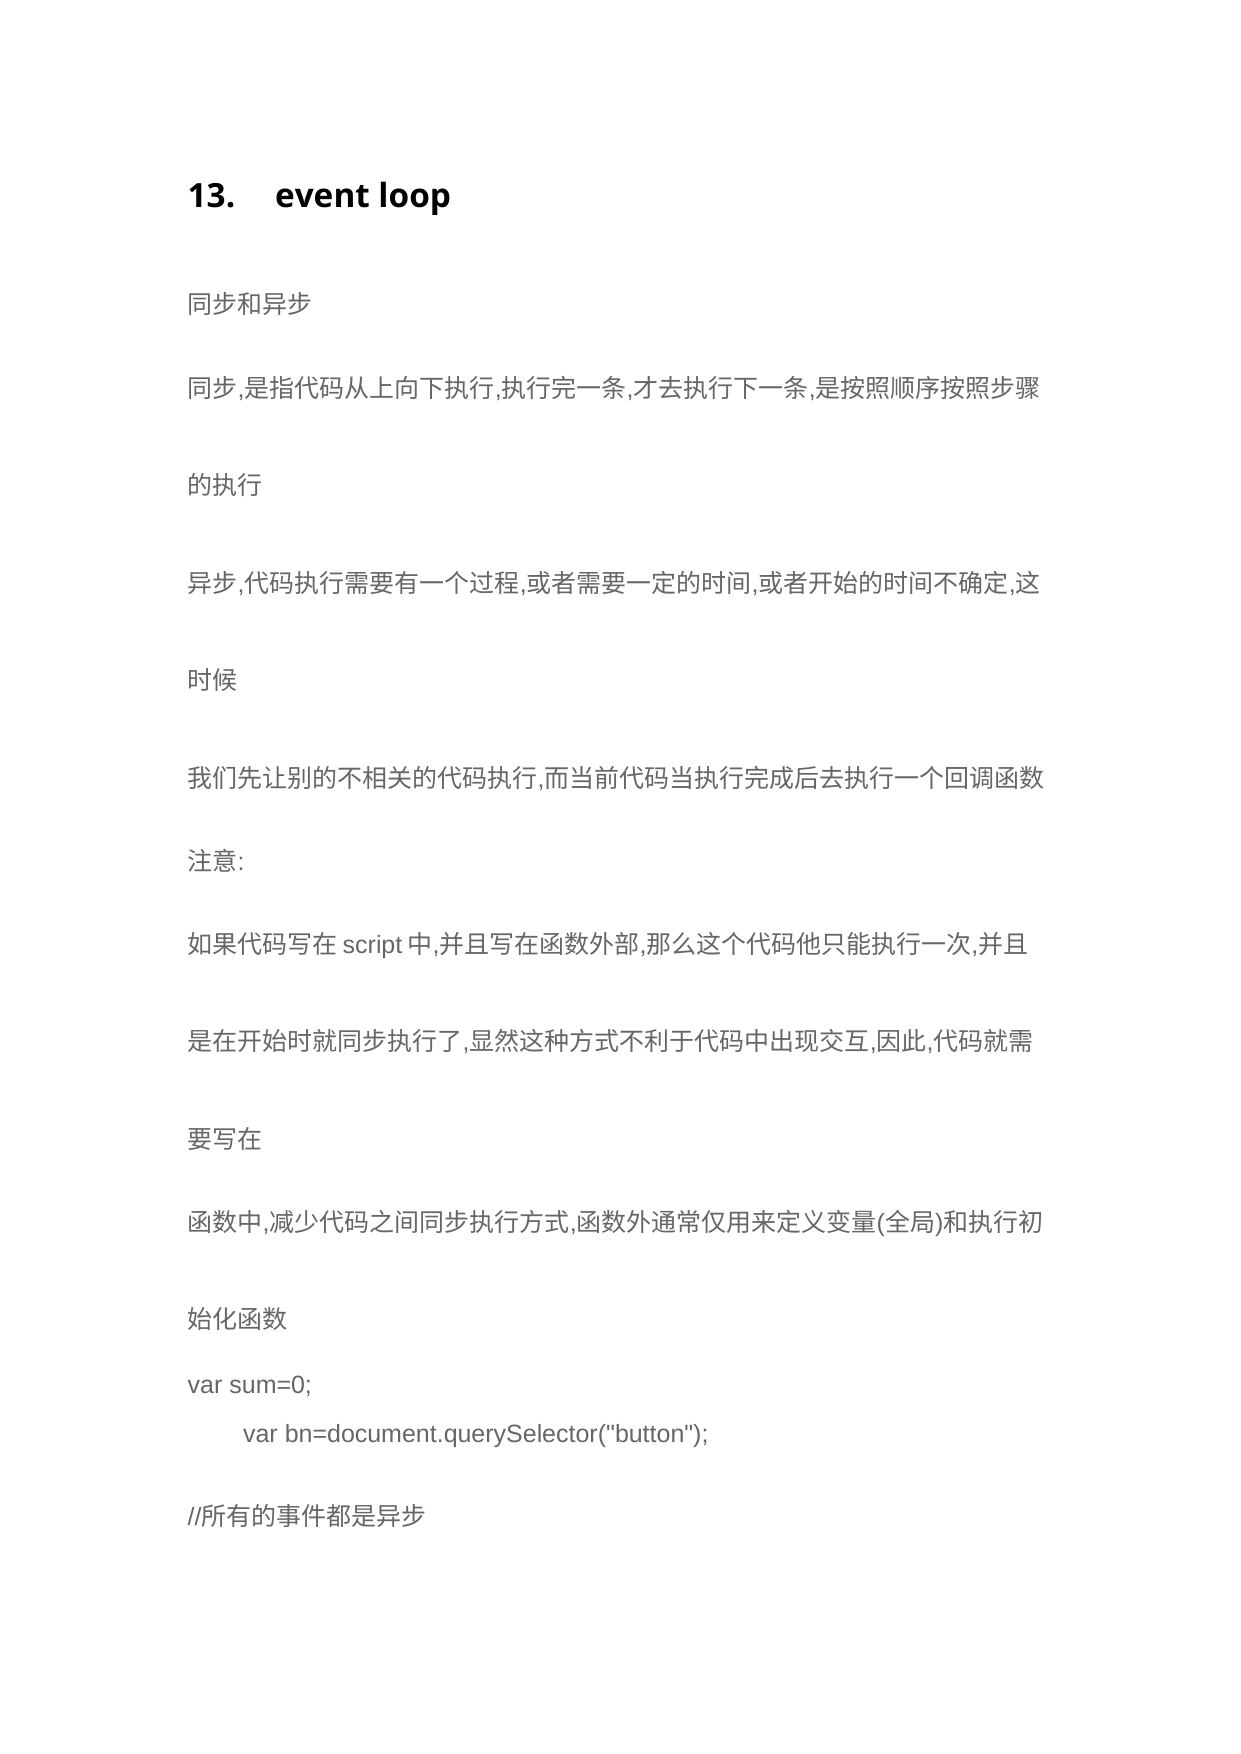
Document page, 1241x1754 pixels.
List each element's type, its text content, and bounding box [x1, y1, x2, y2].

list event loop [187, 162, 1053, 227]
text 同步和异步 [187, 271, 1053, 336]
text 如果代码写在script中,并且写在函数外部,那么这个代码他只能执行一次,并且是在开始时就同步执行了,显然这种方式不利于代码中出现交互,因此,代码就需要写在 [187, 910, 1053, 1170]
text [187, 1369, 1053, 1547]
text 注意: [187, 827, 1053, 892]
text 函数中,减少代码之间同步执行方式,函数外通常仅用来定义变量(全局)和执行初始化函数 [187, 1188, 1053, 1351]
text 同步,是指代码从上向下执行,执行完一条,才去执行下一条,是按照顺序按照步骤的执行 异步,代码执行需要有一个过程,或者需要一定的时间,或者开始的时间不确定,这时候 我们先让别的不相关的代码执行,而当前代码当执行完成后去执行一个回调函数 [187, 354, 1053, 809]
